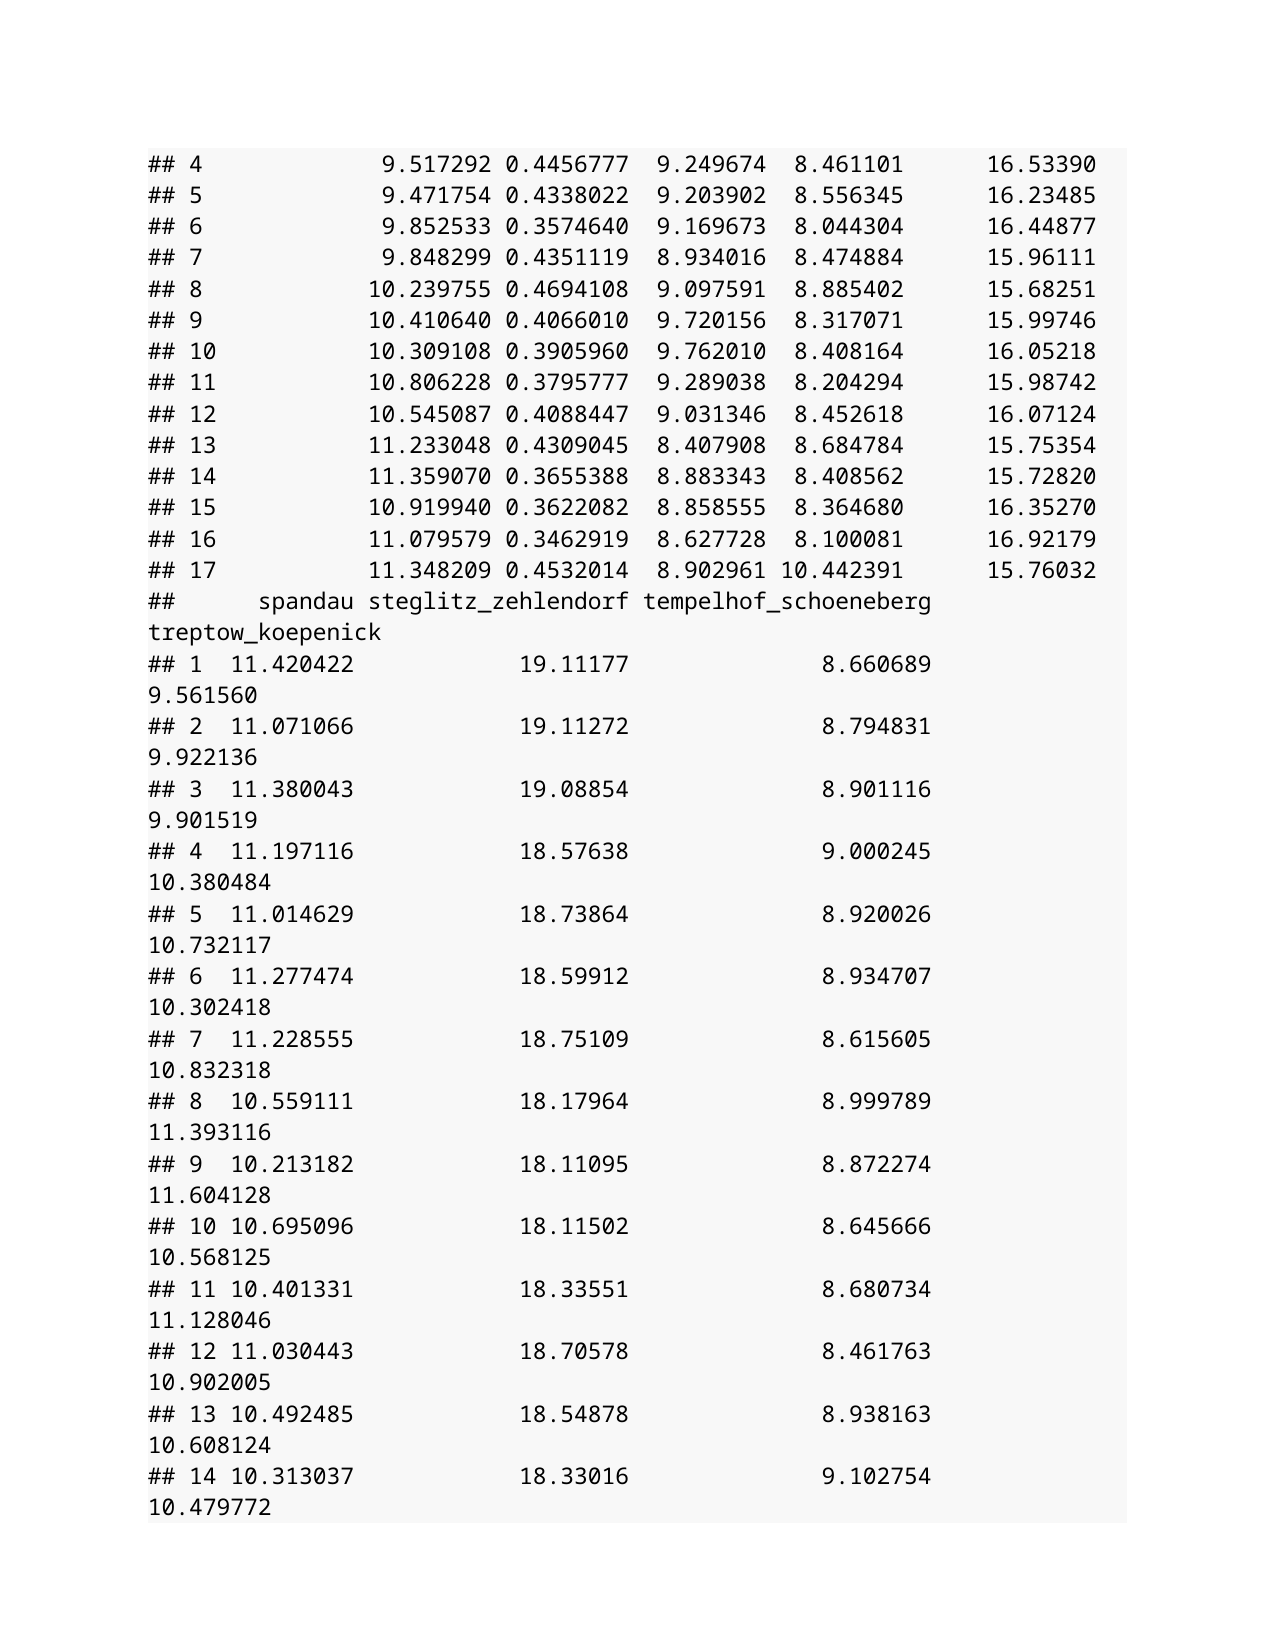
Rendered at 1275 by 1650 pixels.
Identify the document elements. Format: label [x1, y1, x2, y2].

text [148, 148, 1127, 1523]
